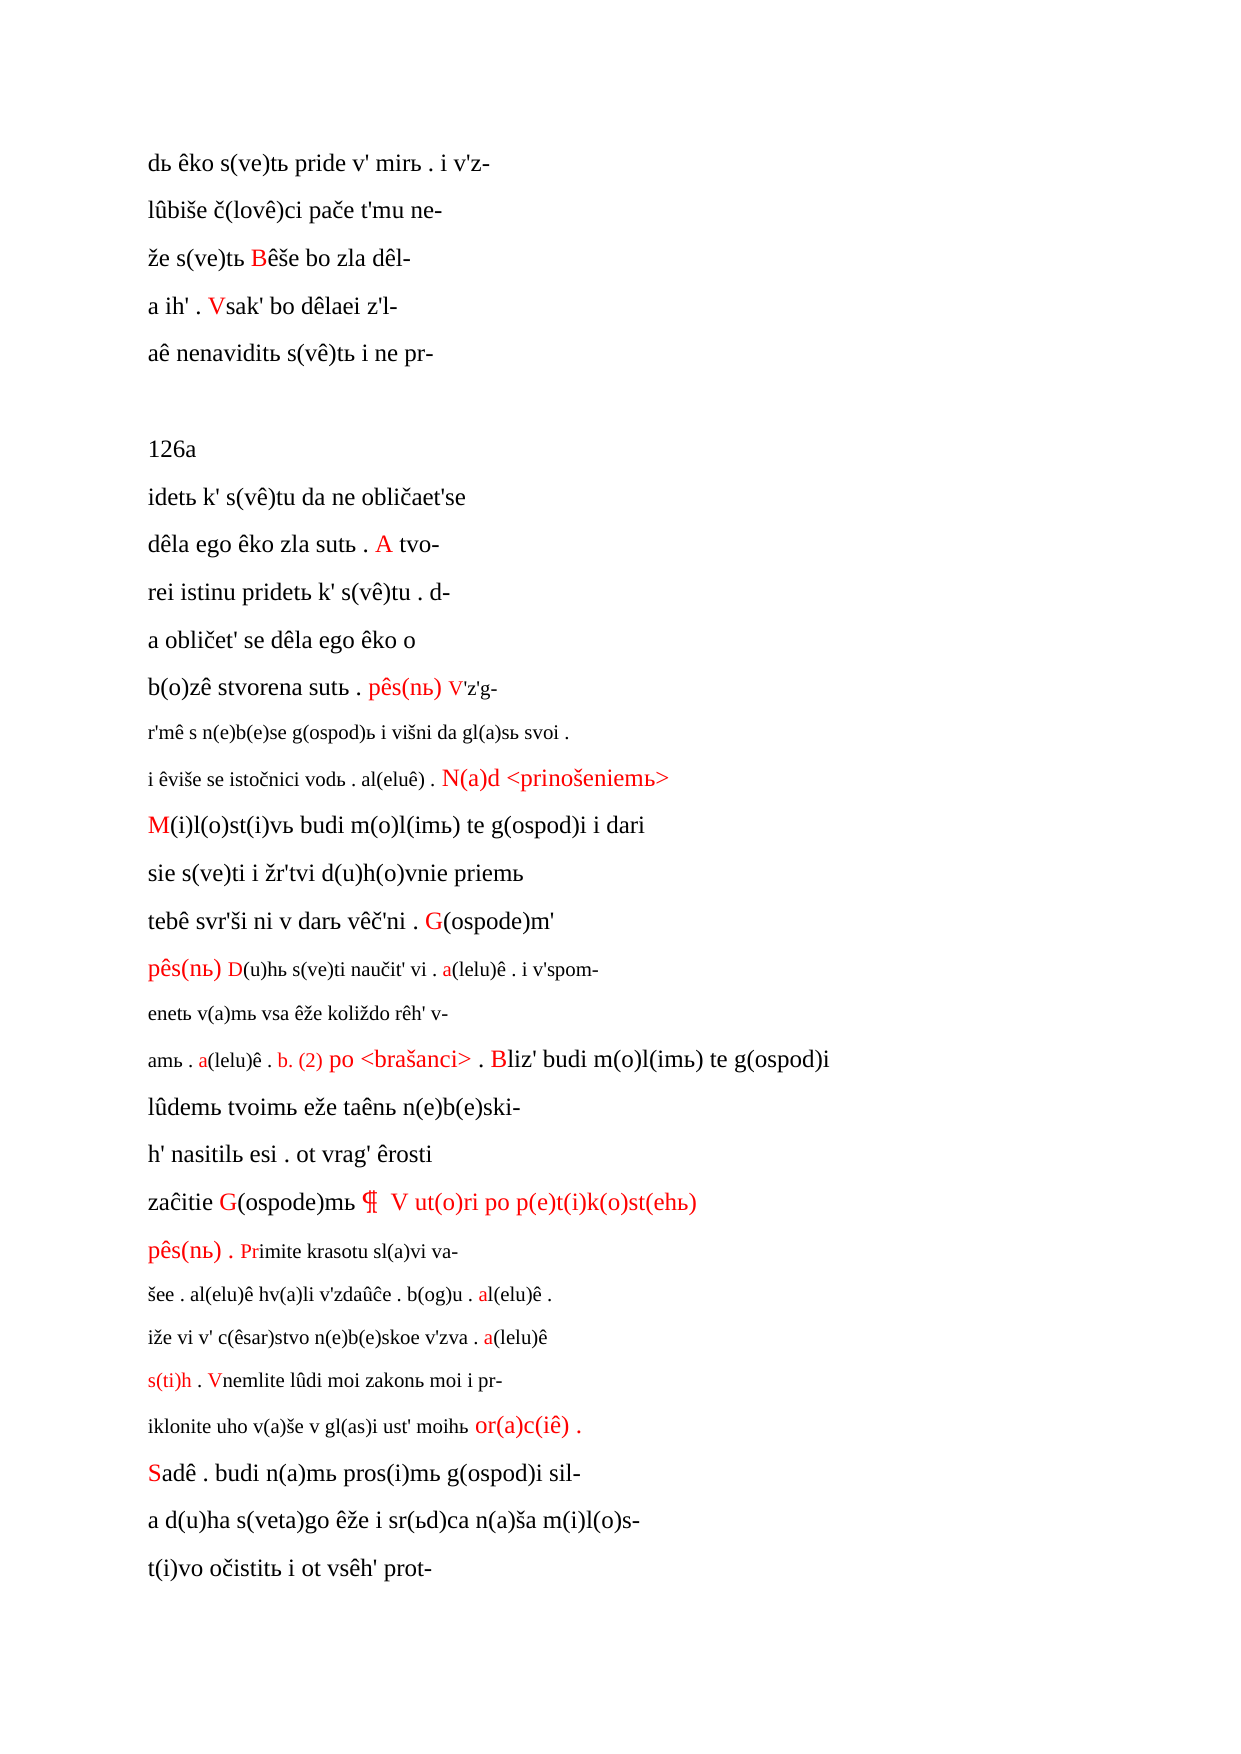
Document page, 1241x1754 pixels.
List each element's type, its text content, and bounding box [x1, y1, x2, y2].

text zaĉitie G(ospode)mь ⸿ V ut(o)ri po p(e)t(i)k(o)st(ehь) [148, 1187, 1093, 1216]
text Sadê . budi n(a)mь pros(i)mь g(ospod)i sil- [148, 1458, 1093, 1487]
text aê nenaviditь s(vê)tь i ne pr- [148, 338, 1093, 367]
text tebê svr'ši ni v darь vêč'ni . G(ospode)m' [148, 906, 1093, 934]
text amь . a(lelu)ê . b. (2) po <brašanci> . Bliz' budi m(o)l(imь) te g(ospod)i [148, 1044, 1093, 1073]
text a ih' . Vsak' bo dêlaei z'l- [148, 291, 1093, 319]
text a d(u)ha s(veta)go êže i sr(ьd)ca n(a)ša m(i)l(o)s- [148, 1506, 1093, 1534]
text r'mê s n(e)b(e)se g(ospod)ь i višni da gl(a)sь svoi . [148, 720, 1093, 744]
text lûdemь tvoimь eže taênь n(e)b(e)ski- [148, 1092, 1093, 1120]
text pês(nь) D(u)hь s(ve)ti naučit' vi . a(lelu)ê . i v'spom- [148, 953, 1093, 982]
text sie s(ve)ti i žr'tvi d(u)h(o)vnie priemь [148, 858, 1093, 887]
text rei istinu pridetь k' s(vê)tu . d- [148, 577, 1093, 606]
text iklonite uho v(a)še v gl(as)i ust' moihь or(a)c(iê) . [148, 1410, 1093, 1439]
text lûbiše č(lovê)ci pače t'mu ne- [148, 195, 1093, 224]
text enetь v(a)mь vsa êže koliždo rêh' v- [148, 1001, 1093, 1025]
text M(i)l(o)st(i)vь budi m(o)l(imь) te g(ospod)i i dari [148, 810, 1093, 839]
text dь êko s(ve)tь pride v' mirь . i v'z- [148, 148, 1093, 176]
text b(o)zê stvorena sutь . pês(nь) V'z'g- [148, 672, 1093, 701]
text a obličet' se dêla ego êko o [148, 625, 1093, 653]
text idetь k' s(vê)tu da ne obličaet'se [148, 482, 1093, 510]
text t(i)vo očistitь i ot vsêh' prot- [148, 1553, 1093, 1582]
text i êviše se istočnici vodь . al(eluê) . N(a)d <prinošeniemь> [148, 763, 1093, 791]
text šee . al(elu)ê hv(a)li v'zdaûĉe . b(og)u . al(elu)ê . [148, 1282, 1093, 1306]
text h' nasitilь esi . ot vrag' êrosti [148, 1139, 1093, 1168]
text iže vi v' c(êsar)stvo n(e)b(e)skoe v'zva . a(lelu)ê [148, 1325, 1093, 1349]
text že s(ve)tь Bêše bo zla dêl- [148, 243, 1093, 272]
text dêla ego êko zla sutь . A tvo- [148, 529, 1093, 558]
text s(ti)h . Vnemlite lûdi moi zakonь moi i pr- [148, 1368, 1093, 1392]
text 126a [148, 434, 1093, 463]
text pês(nь) . Primite krasotu sl(a)vi va- [148, 1235, 1093, 1263]
